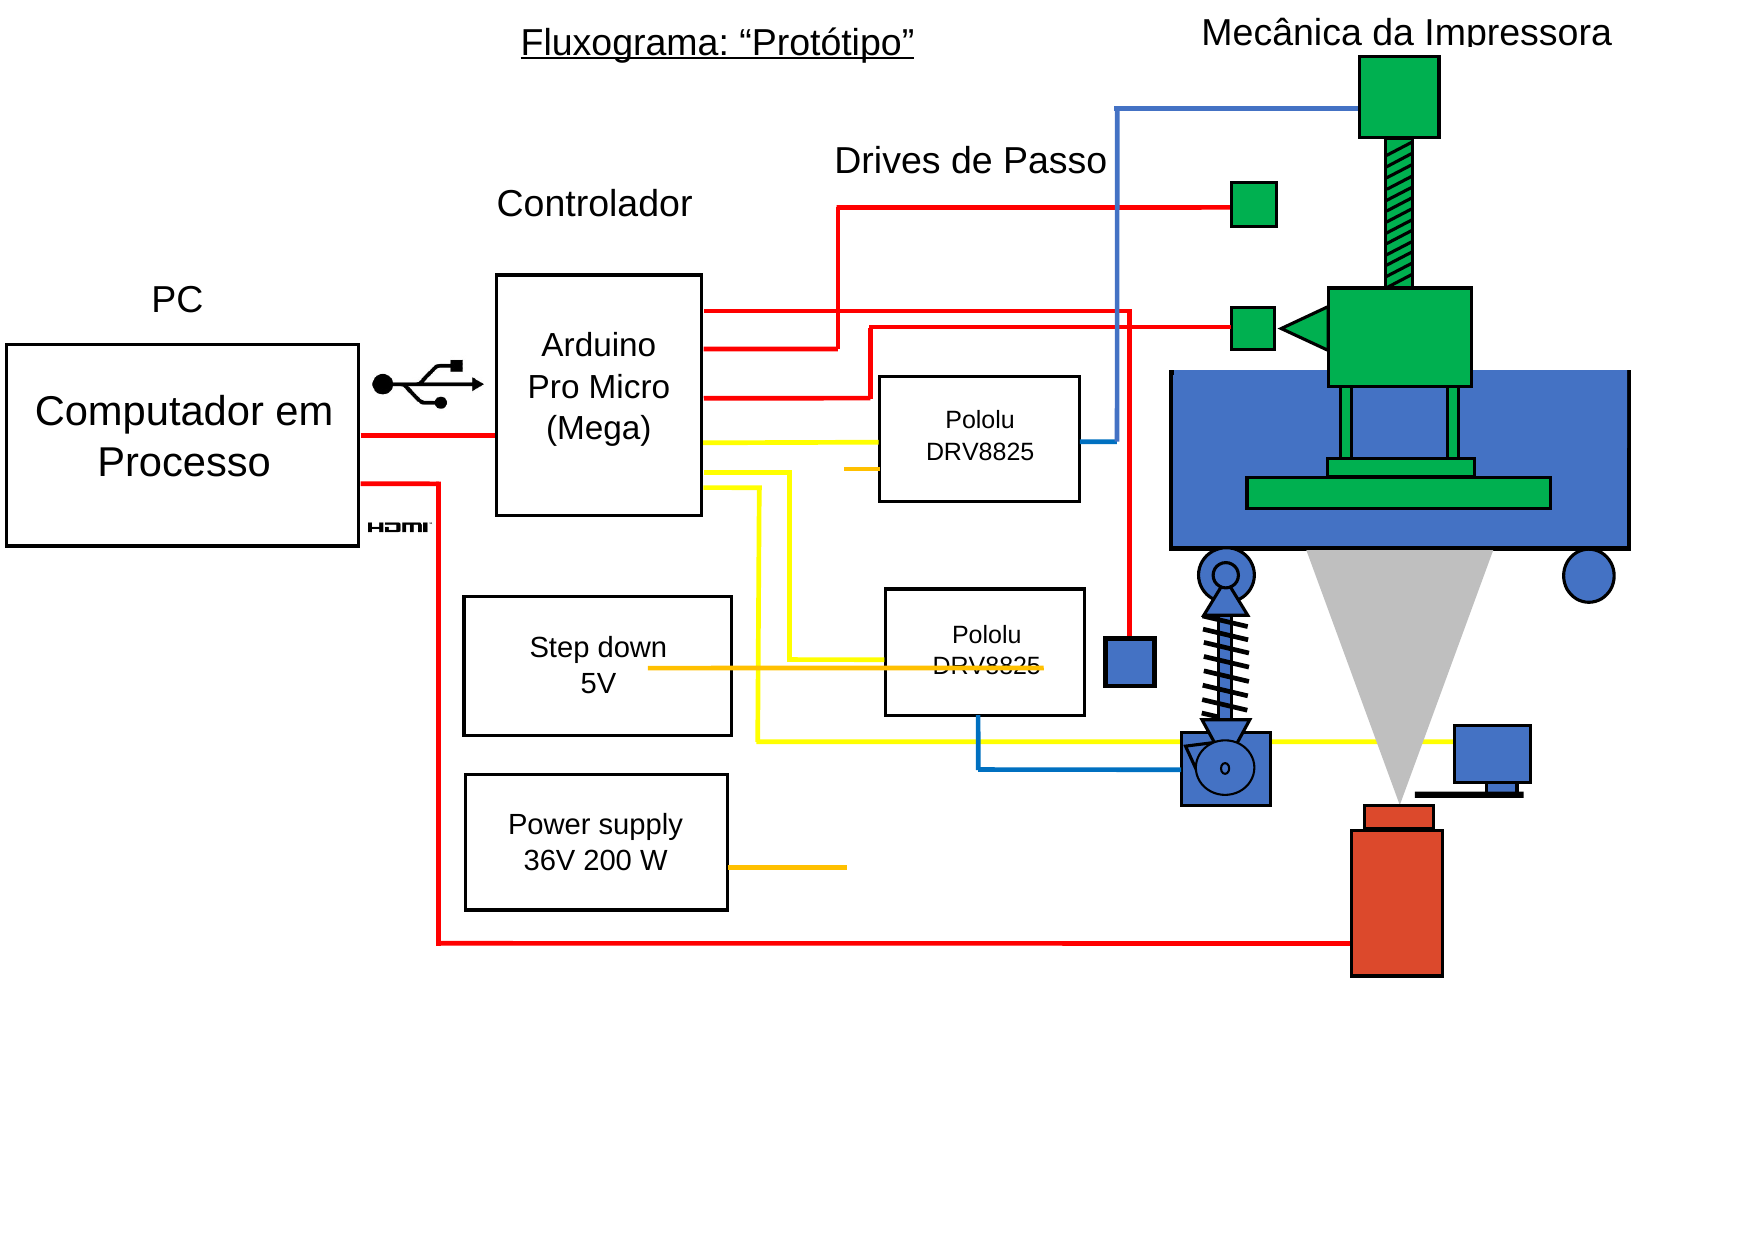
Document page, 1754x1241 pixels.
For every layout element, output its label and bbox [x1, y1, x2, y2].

picture [372, 343, 484, 426]
picture [362, 489, 434, 561]
